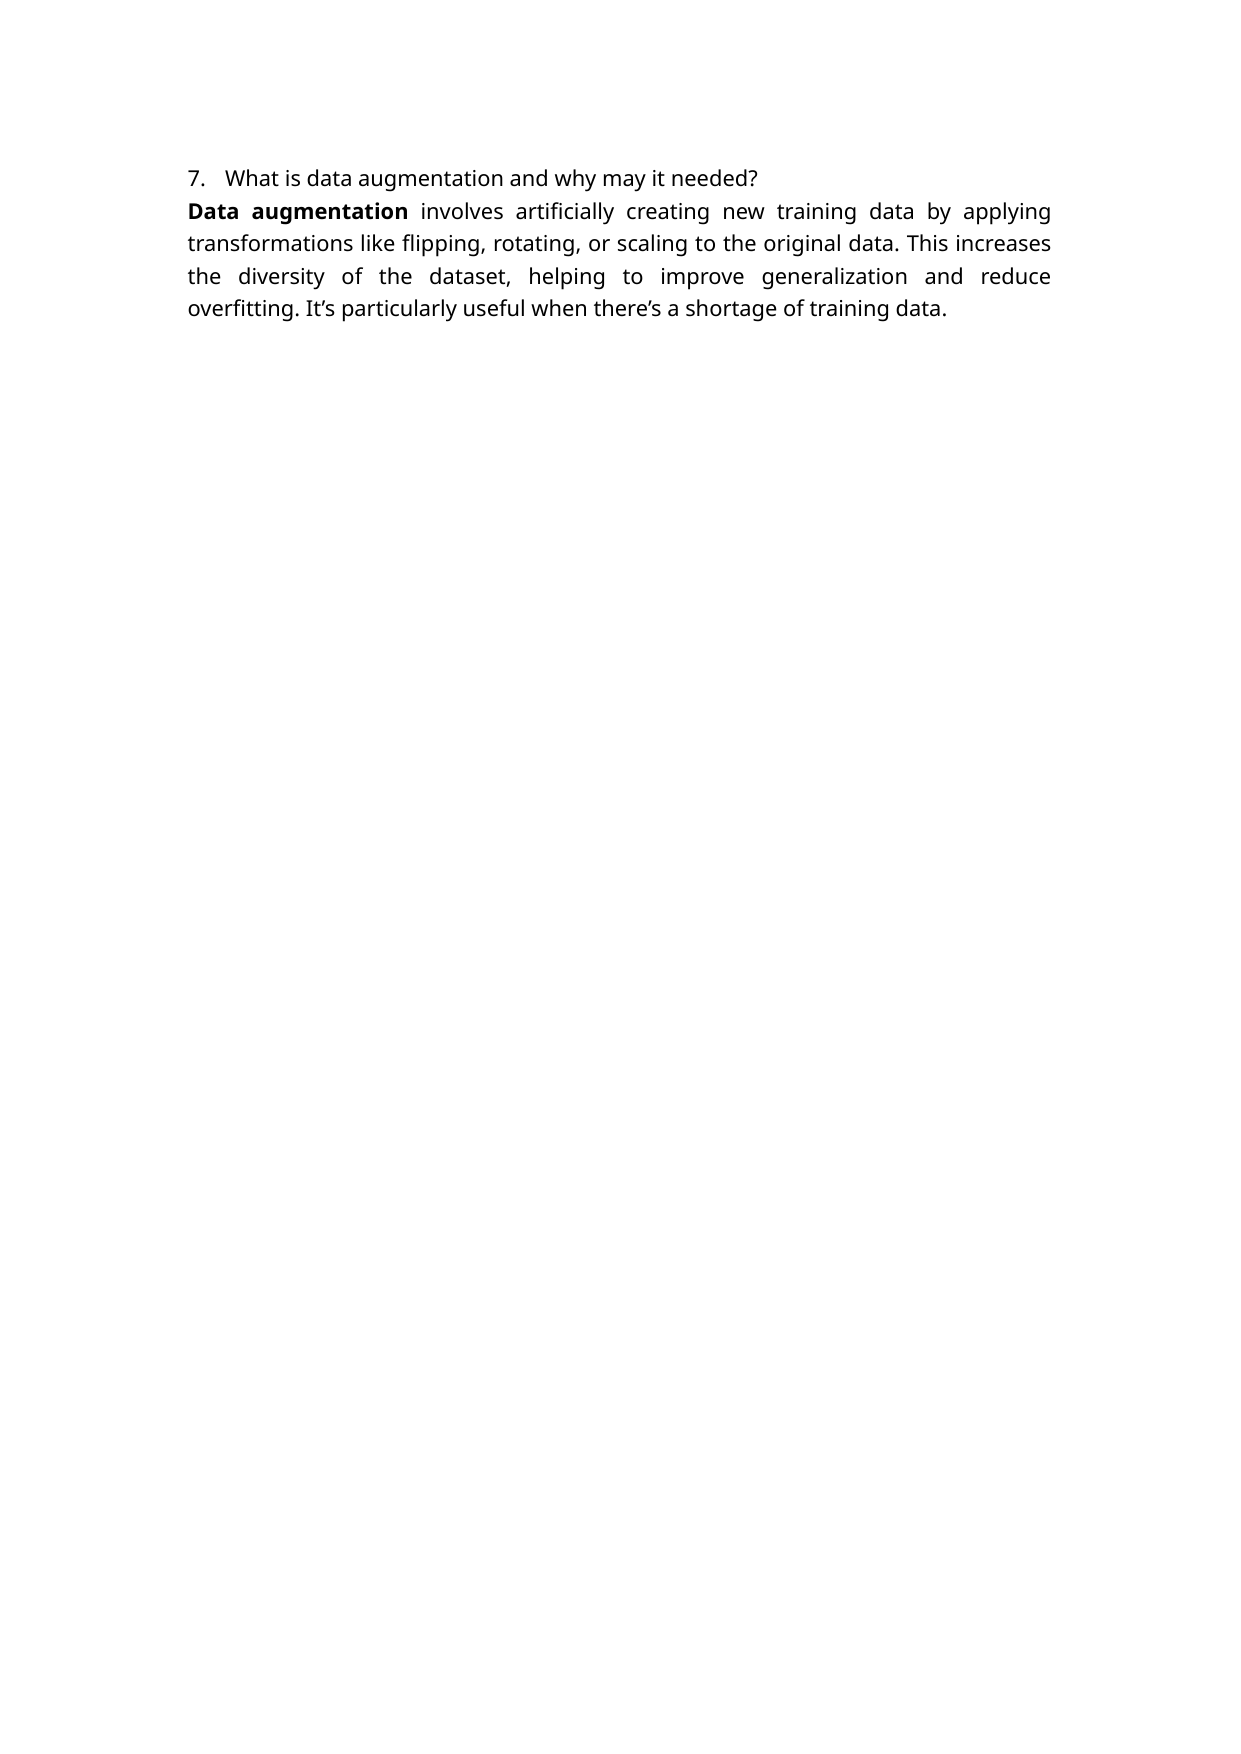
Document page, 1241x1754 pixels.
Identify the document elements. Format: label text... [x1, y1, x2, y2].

text Data augmentation involves artificially creating new training data by applying transformations like flipping, rotating, or scaling to the original data. This increases the diversity of the dataset, helping to improve generalization and reduce overfitting. It’s particularly useful when there’s a shortage of training data. [187, 194, 1053, 324]
list What is data augmentation and why may it needed? [187, 162, 1053, 194]
